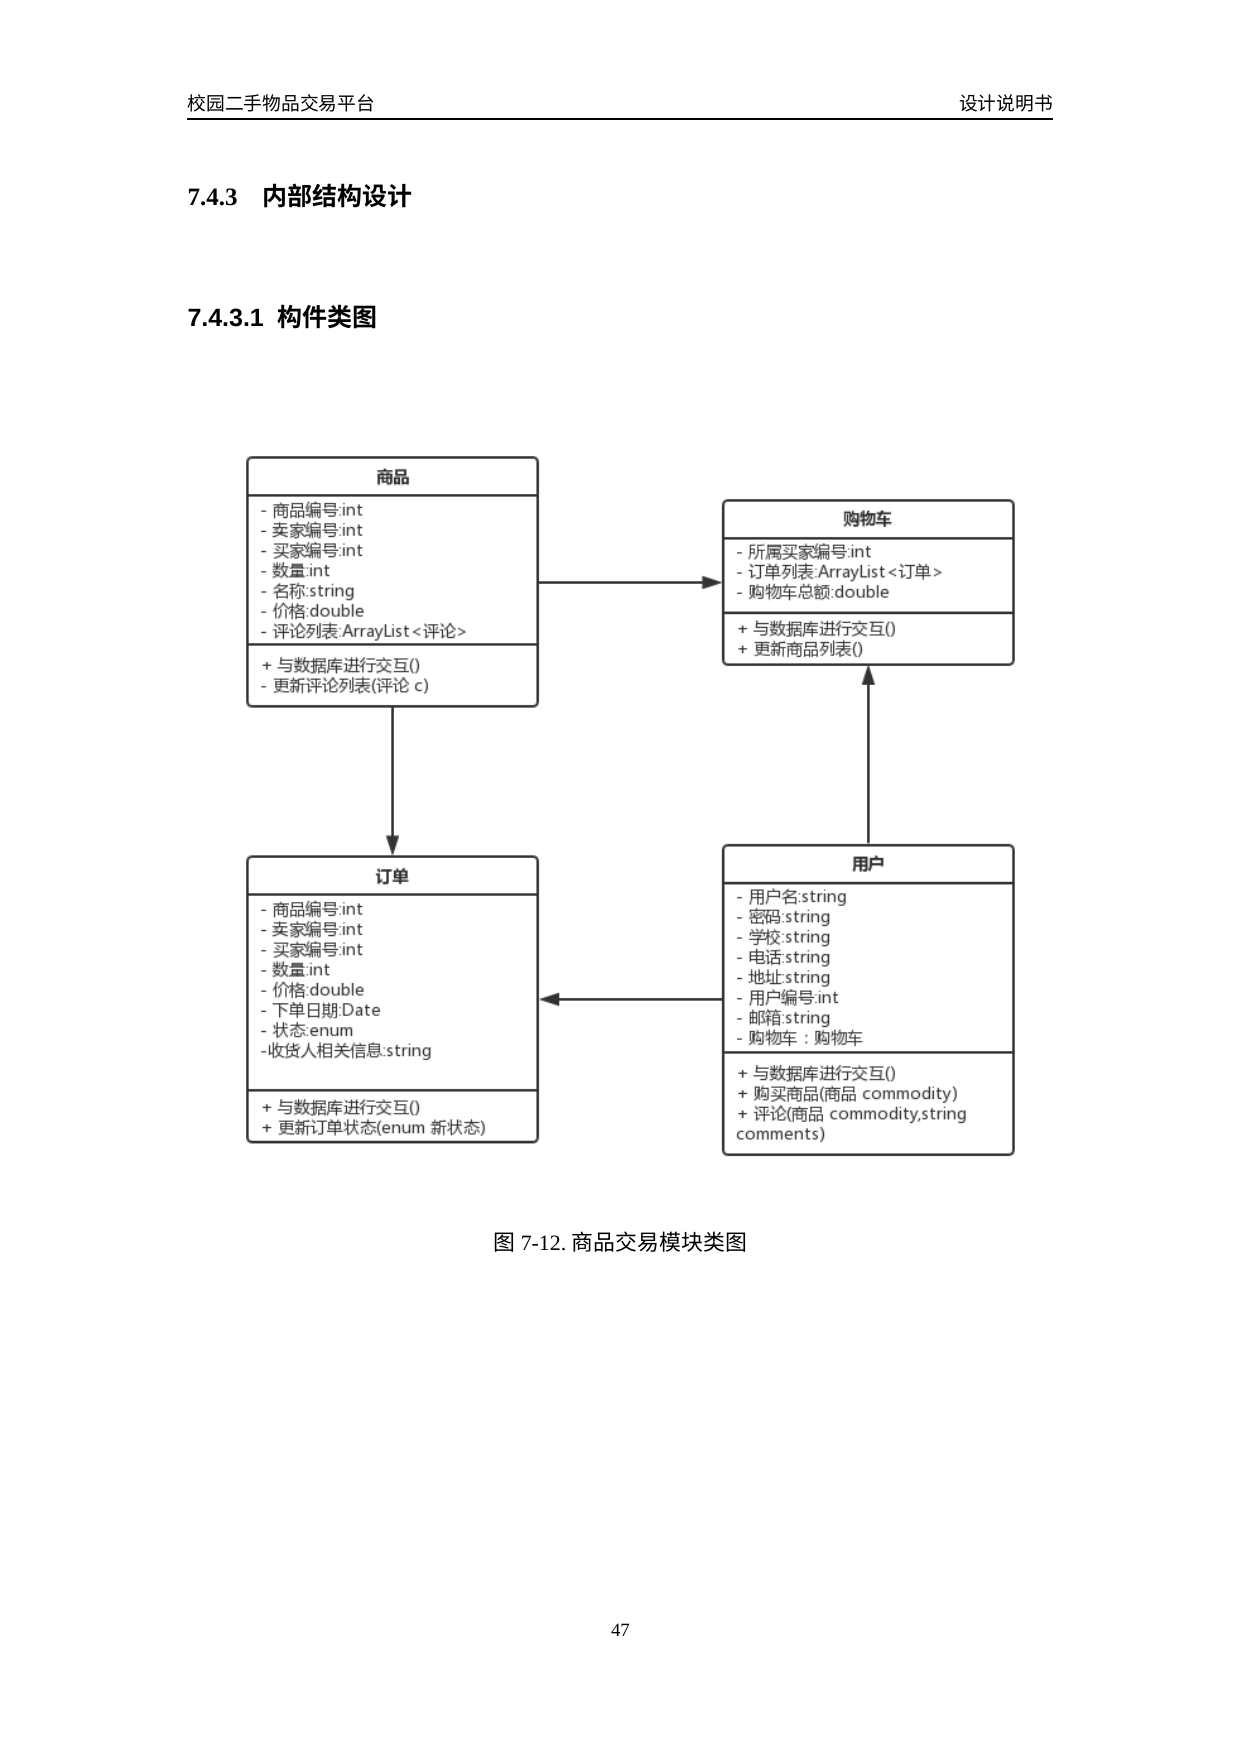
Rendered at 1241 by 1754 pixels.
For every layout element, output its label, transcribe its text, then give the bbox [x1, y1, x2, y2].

picture [187, 398, 1053, 1194]
text 图 7-12. 商品交易模块类图 [187, 1225, 1053, 1257]
subtitle 构件类图 [187, 283, 1053, 348]
subtitle 内部结构设计 [187, 162, 1053, 227]
